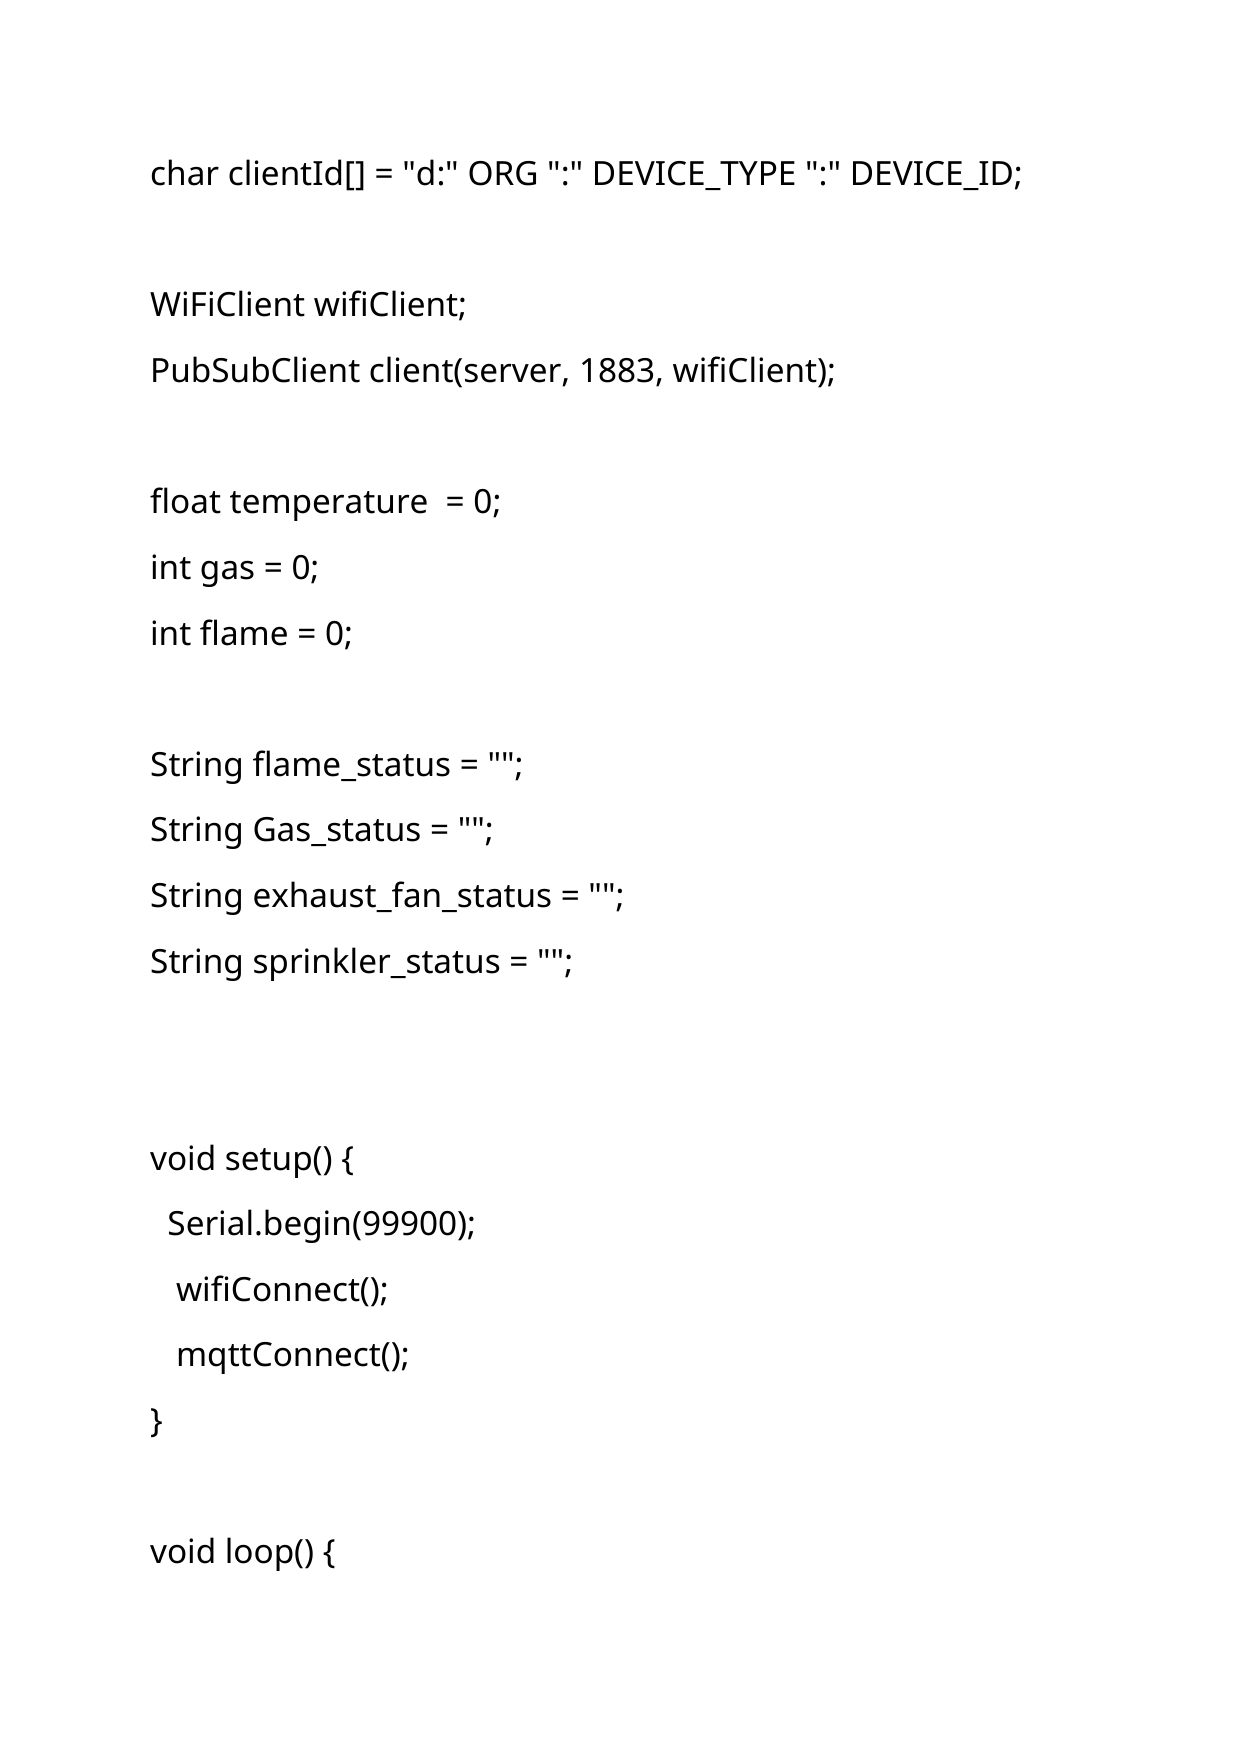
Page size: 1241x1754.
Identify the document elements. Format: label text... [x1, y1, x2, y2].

text String exhaust_fan_status = ""; [150, 872, 1090, 917]
text String Gas_status = ""; [150, 806, 1090, 852]
text PubSubClient client(server, 1883, wifiClient); [150, 347, 1090, 392]
text char clientId[] = "d:" ORG ":" DEVICE_TYPE ":" DEVICE_ID; [150, 150, 1090, 195]
text void setup() { [150, 1134, 1090, 1180]
text int flame = 0; [150, 609, 1090, 655]
text String flame_status = ""; [150, 741, 1090, 786]
text int gas = 0; [150, 544, 1090, 589]
text wifiConnect(); [150, 1266, 1090, 1311]
text void loop() { [150, 1528, 1090, 1573]
text Serial.begin(99900); [150, 1200, 1090, 1245]
text mqttConnect(); [150, 1331, 1090, 1377]
text float temperature = 0; [150, 478, 1090, 523]
text } [150, 1397, 1090, 1442]
text WiFiClient wifiClient; [150, 281, 1090, 327]
text String sprinkler_status = ""; [150, 937, 1090, 983]
